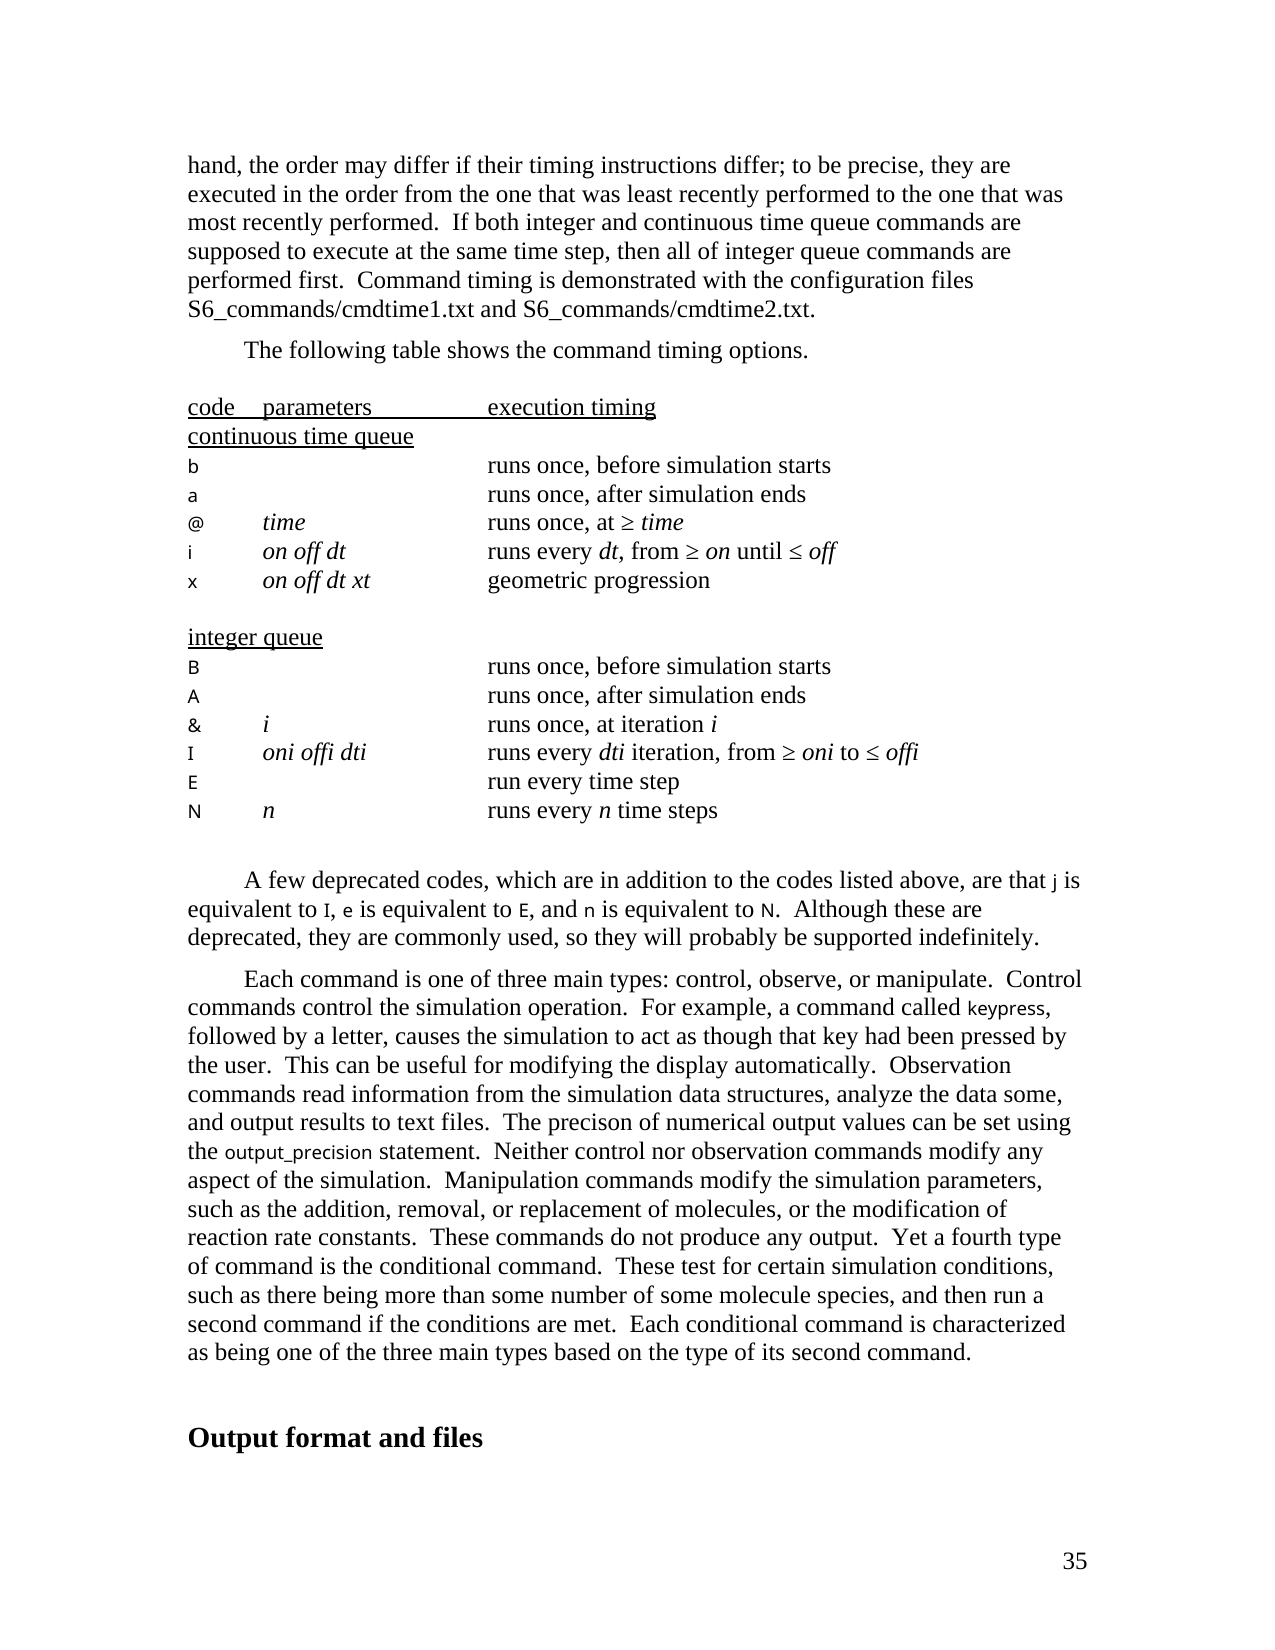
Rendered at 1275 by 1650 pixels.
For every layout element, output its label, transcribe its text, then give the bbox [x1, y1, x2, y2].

text @ time runs once, at ≥ time [187, 507, 1087, 536]
text Each command is one of three main types: control, observe, or manipulate. Control commands control the simulation operation. For example, a command called keypress, followed by a letter, causes the simulation to act as though that key had been pressed by the user. This can be useful for modifying the display automatically. Observation commands read information from the simulation data structures, analyze the data some, and output results to text files. The precison of numerical output values can be set using the output_precision statement. Neither control nor observation commands modify any aspect of the simulation. Manipulation commands modify the simulation parameters, such as the addition, removal, or replacement of molecules, or the modification of reaction rate constants. These commands do not produce any output. Yet a fourth type of command is the conditional command. These test for certain simulation conditions, such as there being more than some number of some molecule species, and then run a second command if the conditions are met. Each conditional command is characterized as being one of the three main types based on the type of its second command. [187, 964, 1087, 1366]
text N n runs every n time steps [187, 795, 1087, 824]
text continuous time queue [187, 421, 1087, 450]
text a runs once, after simulation ends [187, 479, 1087, 507]
text code parameters execution timing [187, 392, 1087, 421]
text & i runs once, at iteration i [187, 709, 1087, 737]
text I oni offi dti runs every dti iteration, from ≥ oni to ≤ offi [187, 737, 1087, 766]
text integer queue [187, 622, 1087, 651]
text E run every time step [187, 766, 1087, 795]
text B runs once, before simulation starts [187, 651, 1087, 680]
text The following table shows the command timing options. [187, 335, 1087, 364]
text Output format and files [187, 1420, 1087, 1453]
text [187, 150, 1087, 322]
text A few deprecated codes, which are in addition to the codes listed above, are that j is equivalent to I, e is equivalent to E, and n is equivalent to N. Although these are deprecated, they are commonly used, so they will probably be supported indefinitely. [187, 865, 1087, 951]
text i on off dt runs every dt, from ≥ on until ≤ off [187, 536, 1087, 565]
text b runs once, before simulation starts [187, 450, 1087, 479]
text x on off dt xt geometric progression [187, 565, 1087, 594]
text A runs once, after simulation ends [187, 680, 1087, 709]
